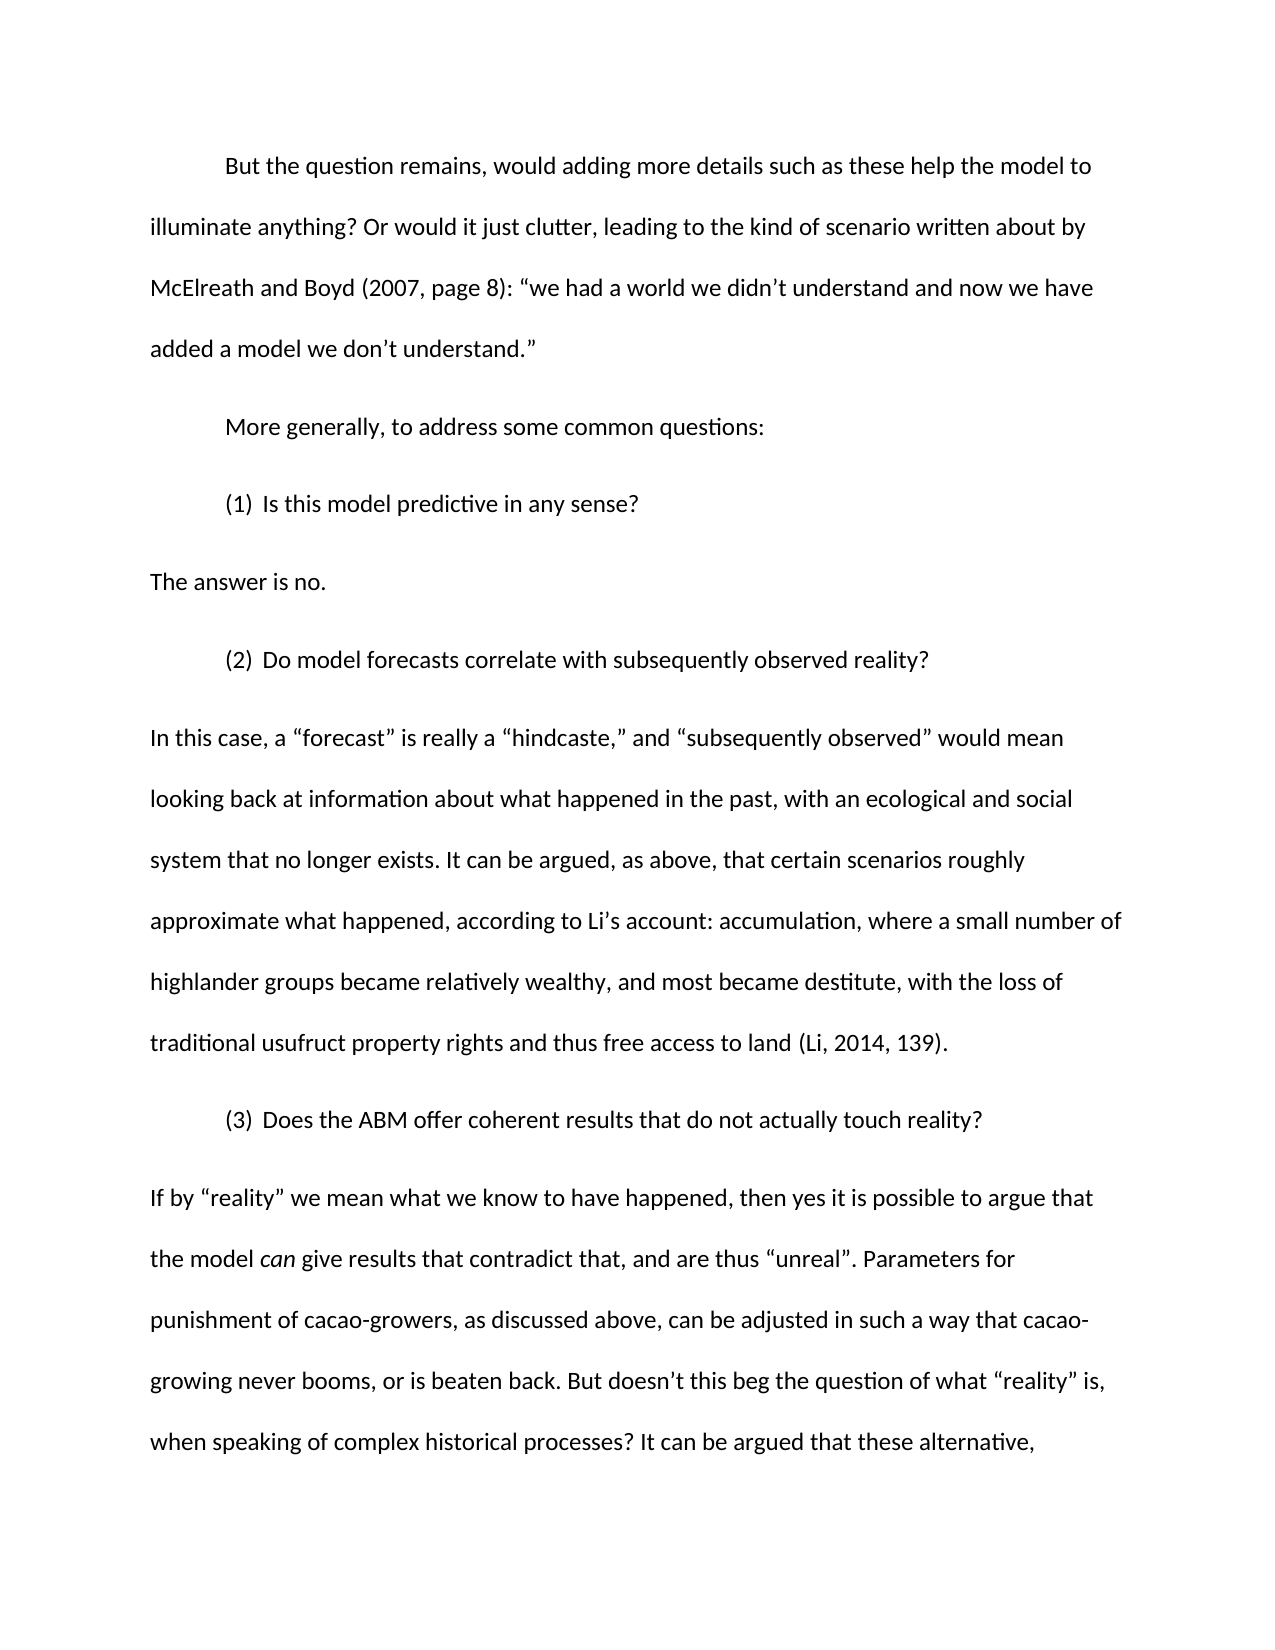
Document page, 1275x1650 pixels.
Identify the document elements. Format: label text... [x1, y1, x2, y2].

text More generally, to address some common questions: [150, 411, 1125, 441]
list Is this model predictive in any sense? [225, 488, 1125, 519]
text The answer is no. [150, 566, 1125, 597]
list Do model forecasts correlate with subsequently observed reality? [225, 644, 1125, 674]
text But the question remains, would adding more details such as these help the model to illuminate anything? Or would it just clutter, leading to the kind of scenario written about by McElreath and Boyd (2007, page 8): “we had a world we didn’t understand and now we have added a model we don’t understand.” [150, 150, 1125, 364]
text In this case, a “forecast” is really a “hindcaste,” and “subsequently observed” would mean looking back at information about what happened in the past, with an ecological and social system that no longer exists. It can be argued, as above, that certain scenarios roughly approximate what happened, according to Li’s account: accumulation, where a small number of highlander groups became relatively wealthy, and most became destitute, with the loss of traditional usufruct property rights and thus free access to land (Li, 2014, 139). [150, 722, 1125, 1057]
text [150, 1182, 1125, 1457]
list Does the ABM offer coherent results that do not actually touch reality? [225, 1104, 1125, 1135]
